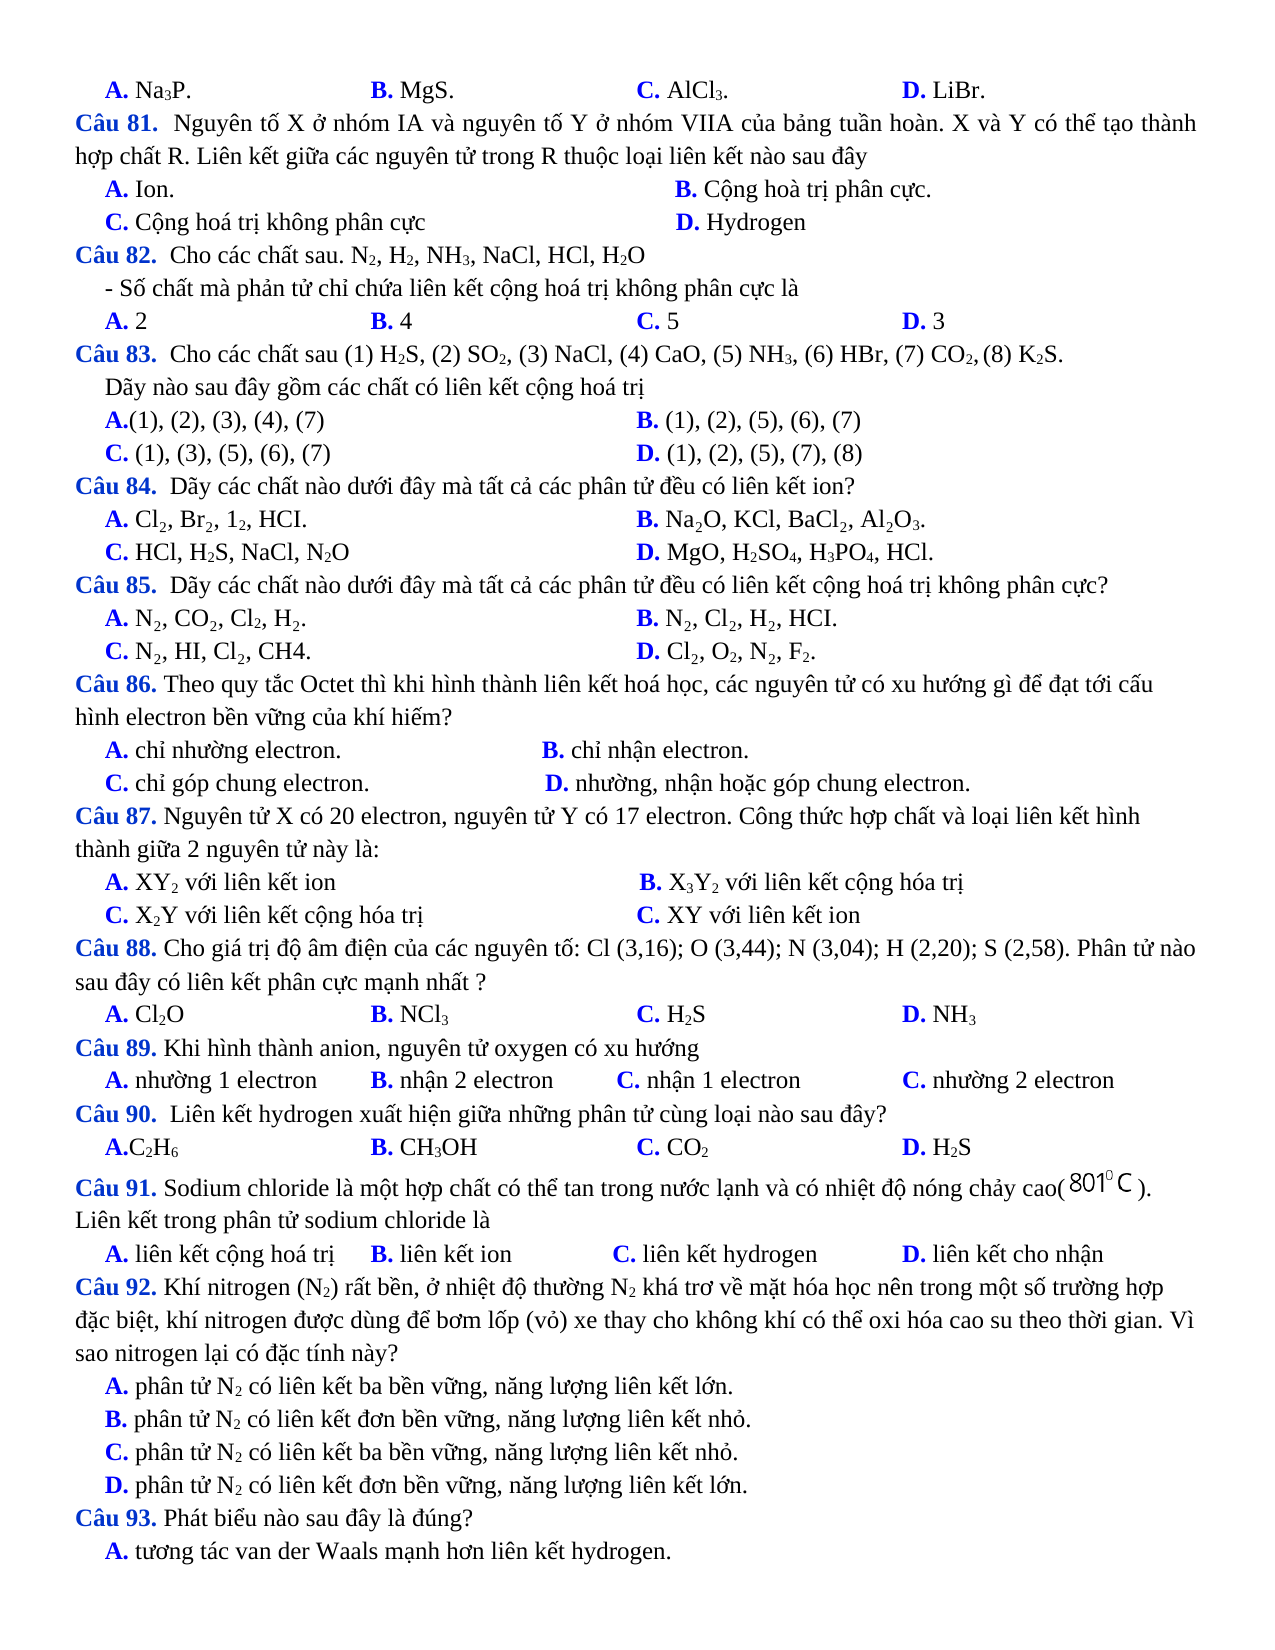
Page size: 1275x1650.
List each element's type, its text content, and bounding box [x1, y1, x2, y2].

text C. N₂, HI, Cl₂, CH4. D. Cl₂, O2, N₂, F2. [75, 636, 1200, 665]
text Câu 81. Nguyên tố X ở nhóm IA và nguyên tố Y ở nhóm VIIA của bảng tuần hoàn. X và Y có thể tạo thành hợp chất R. Liên kết giữa các nguyên tử trong R thuộc loại liên kết nào sau đây [75, 108, 1200, 170]
text Câu 83. Cho các chất sau (1) H2S, (2) SO2, (3) NaCl, (4) CaO, (5) NH3, (6) HBr, (7) CO2, (8) K2S. [75, 339, 1200, 368]
text Câu 82. Cho các chất sau. N2, H2, NH3, NaCl, HCl, H2O [75, 240, 1200, 269]
text A. tương tác van der Waals mạnh hơn liên kết hydrogen. [75, 1536, 1200, 1564]
text A. Cl₂, Br₂, 12, HCI. B. Na₂O, KCl, BaCl₂, Al₂O3. [75, 504, 1200, 533]
text A. Na3P. B. MgS. C. AlCl3. D. LiBr. [75, 75, 1200, 104]
text C. X2Y với liên kết cộng hóa trị C. XY với liên kết ion [75, 901, 1200, 929]
text Dãy nào sau đây gồm các chất có liên kết cộng hoá trị [75, 372, 1200, 401]
text C. HCl, H2S, NaCl, N2O D. MgO, H2SO4, H3PO4, HCl. [75, 537, 1200, 566]
text A. Cl2O B. NCl3 C. H2S D. NH3 [75, 999, 1200, 1028]
text Câu 87. Nguyên tử X có 20 electron, nguyên tử Y có 17 electron. Công thức hợp chất và loại liên kết hình thành giữa 2 nguyên tử này là: [75, 801, 1200, 863]
text Câu 89. Khi hình thành anion, nguyên tử oxygen có xu hướng [75, 1033, 1200, 1061]
text A. Ion. B. Cộng hoà trị phân cực. [75, 174, 1200, 203]
text B. phân tử N2 có liên kết đơn bền vững, năng lượng liên kết nhỏ. [75, 1404, 1200, 1432]
text Câu 90. Liên kết hydrogen xuất hiện giữa những phân tử cùng loại nào sau đây? [75, 1099, 1200, 1127]
text - Số chất mà phản tử chỉ chứa liên kết cộng hoá trị không phân cực là [75, 273, 1200, 302]
text Câu 91. Sodium chloride là một hợp chất có thể tan trong nước lạnh và có nhiệt độ nóng chảy cao(). Liên kết trong phân tử sodium chloride là [75, 1165, 1200, 1234]
text A. chỉ nhường electron. B. chỉ nhận electron. [75, 735, 1200, 764]
text Câu 92. Khí nitrogen (N2) rất bền, ở nhiệt độ thường N2 khá trơ về mặt hóa học nên trong một số trường hợp đặc biệt, khí nitrogen được dùng để bơm lốp (vỏ) xe thay cho không khí có thể oxi hóa cao su theo thời gian. Vì sao nitrogen lại có đặc tính này? [75, 1272, 1200, 1366]
text A. phân tử N2 có liên kết ba bền vững, năng lượng liên kết lớn. [75, 1371, 1200, 1399]
text A.C2H6 B. CH3OH C. CO2 D. H2S [75, 1132, 1200, 1160]
text C. chỉ góp chung electron. D. nhường, nhận hoặc góp chung electron. [75, 768, 1200, 797]
text Câu 84. Dãy các chất nào dưới đây mà tất cả các phân tử đều có liên kết ion? [75, 471, 1200, 500]
text C. (1), (3), (5), (6), (7) D. (1), (2), (5), (7), (8) [75, 438, 1200, 467]
text Câu 86. Theo quy tắc Octet thì khi hình thành liên kết hoá học, các nguyên tử có xu hướng gì để đạt tới cấu hình electron bền vững của khí hiếm? [75, 669, 1200, 731]
text A. nhường 1 electron B. nhận 2 electron C. nhận 1 electron C. nhường 2 electron [75, 1066, 1200, 1094]
text D. phân tử N2 có liên kết đơn bền vững, năng lượng liên kết lớn. [75, 1470, 1200, 1498]
text A. XY2 với liên kết ion B. X3Y2 với liên kết cộng hóa trị [75, 867, 1200, 896]
text C. Cộng hoá trị không phân cực D. Hydrogen [75, 207, 1200, 236]
text Câu 88. Cho giá trị độ âm điện của các nguyên tố: Cl (3,16); O (3,44); N (3,04); H (2,20); S (2,58). Phân tử nào sau đây có liên kết phân cực mạnh nhất ? [75, 933, 1200, 995]
text A. N₂, CO₂, Cl2, H₂. B. N₂, Cl₂, H₂, HCI. [75, 603, 1200, 632]
text C. phân tử N2 có liên kết ba bền vững, năng lượng liên kết nhỏ. [75, 1437, 1200, 1466]
text A. liên kết cộng hoá trị B. liên kết ion C. liên kết hydrogen D. liên kết cho nhận [75, 1239, 1200, 1267]
text Câu 93. Phát biểu nào sau đây là đúng? [75, 1503, 1200, 1532]
text A. 2 B. 4 C. 5 D. 3 [75, 306, 1200, 335]
list A.(1), (2), (3), (4), (7) B. (1), (2), (5), (6), (7) [75, 405, 1200, 434]
text Câu 85. Dãy các chất nào dưới đây mà tất cả các phân tử đều có liên kết cộng hoá trị không phân cực? [75, 570, 1200, 599]
